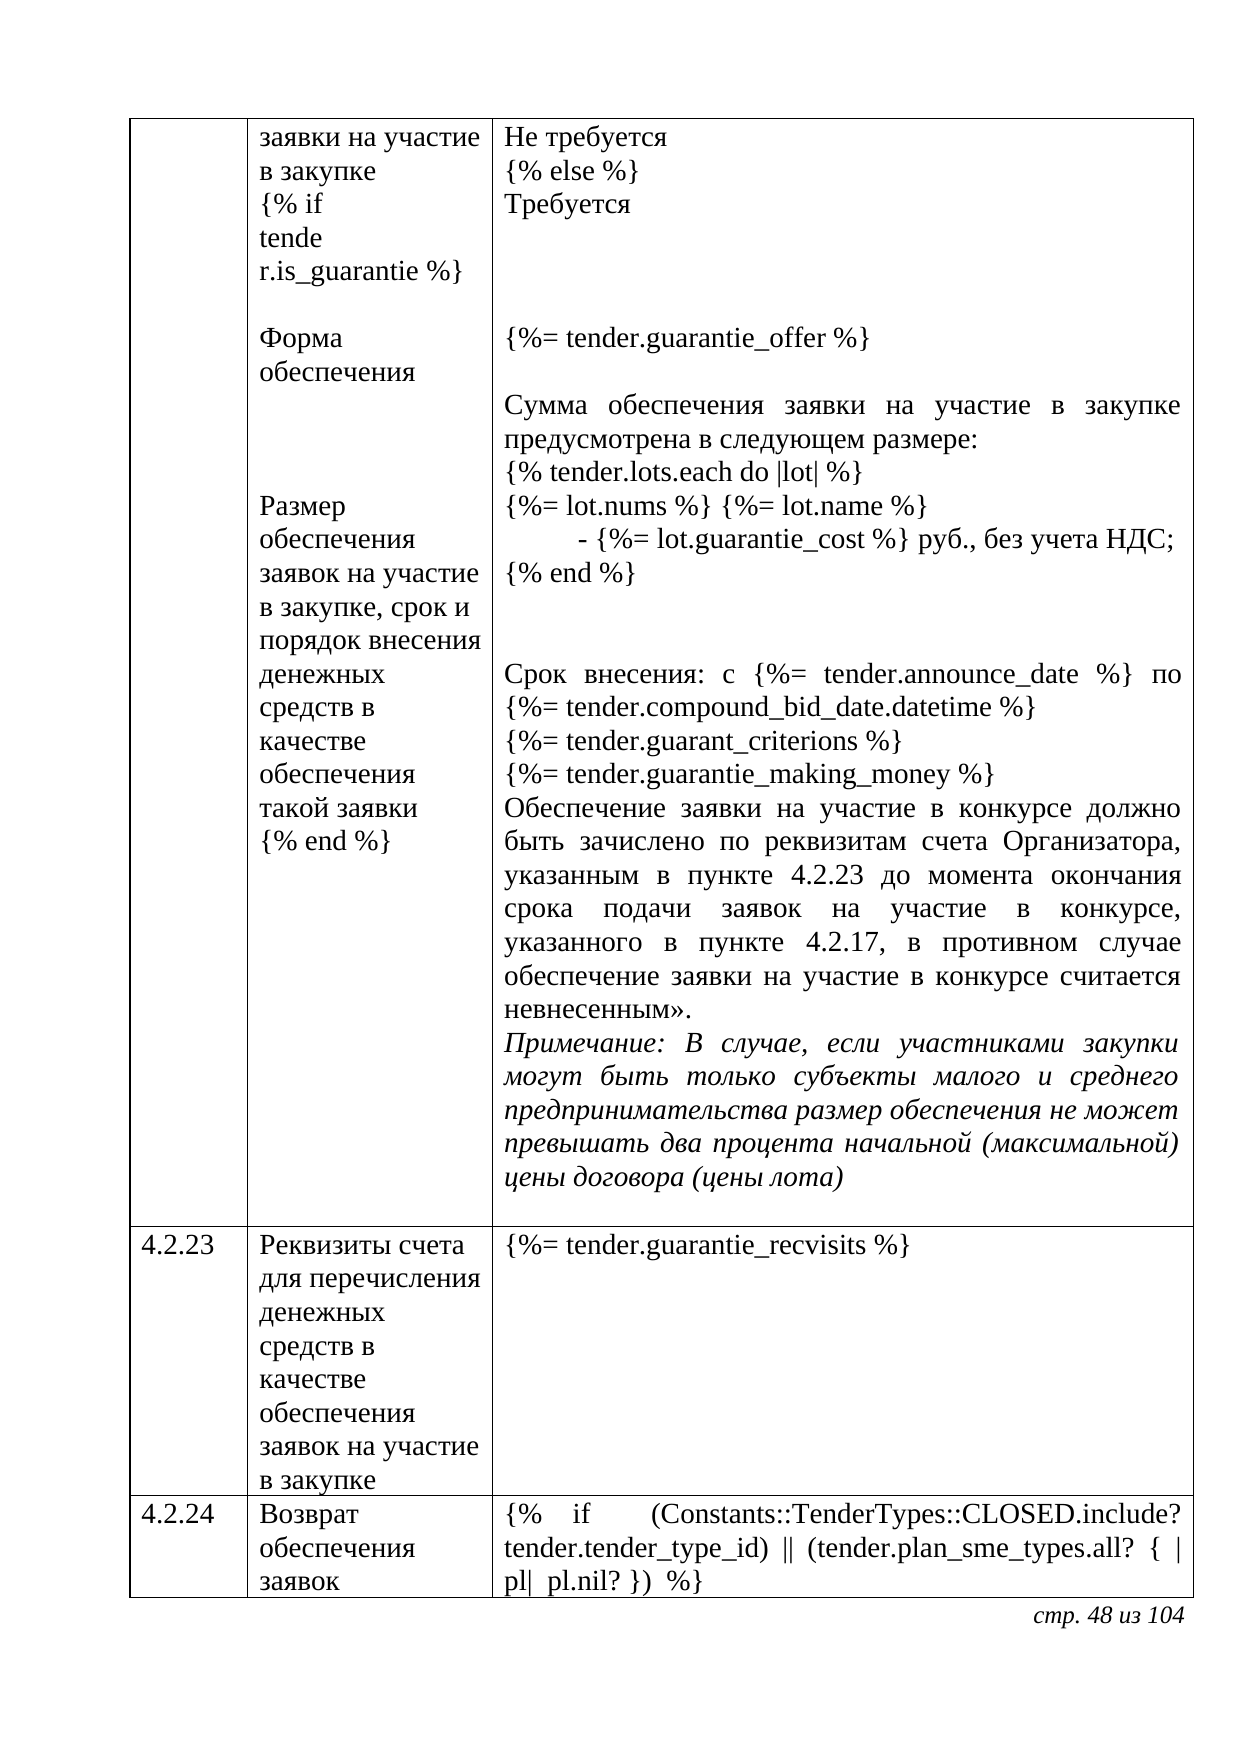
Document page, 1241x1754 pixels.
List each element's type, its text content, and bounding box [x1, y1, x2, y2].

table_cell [248, 1496, 492, 1597]
table_cell [131, 119, 247, 1226]
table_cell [493, 119, 1193, 1226]
table_cell [131, 1496, 247, 1597]
table_cell {%= tender.guarantie_recvisits %} [493, 1227, 1193, 1495]
table_cell Реквизиты счета для перечисления денежных средств в качестве обеспечения заявок на участие в закупке [248, 1227, 492, 1495]
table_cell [493, 1496, 1193, 1597]
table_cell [248, 119, 492, 1226]
table_cell [131, 1227, 247, 1495]
